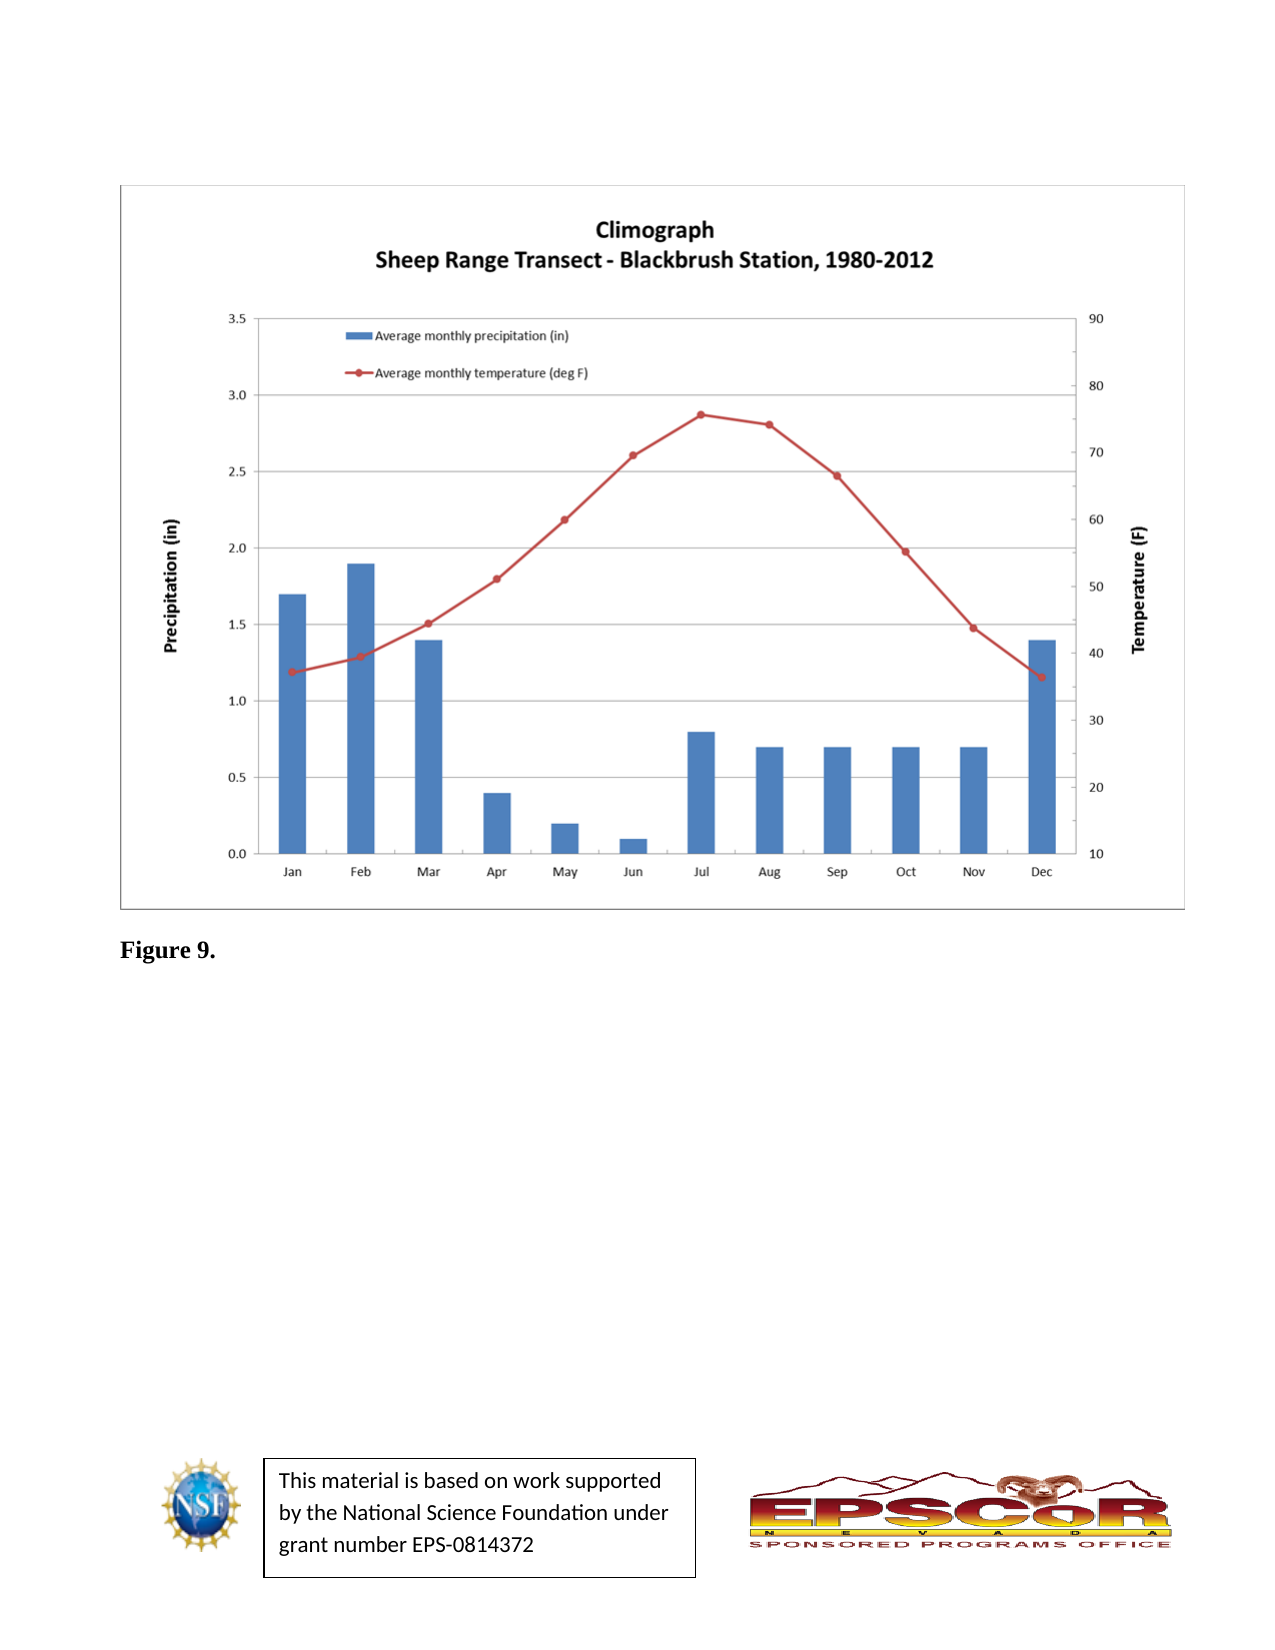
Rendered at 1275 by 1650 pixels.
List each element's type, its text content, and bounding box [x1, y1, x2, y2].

picture [737, 1472, 1185, 1552]
text Figure 9. [120, 935, 1200, 964]
picture [161, 1458, 241, 1552]
picture [120, 185, 1185, 910]
